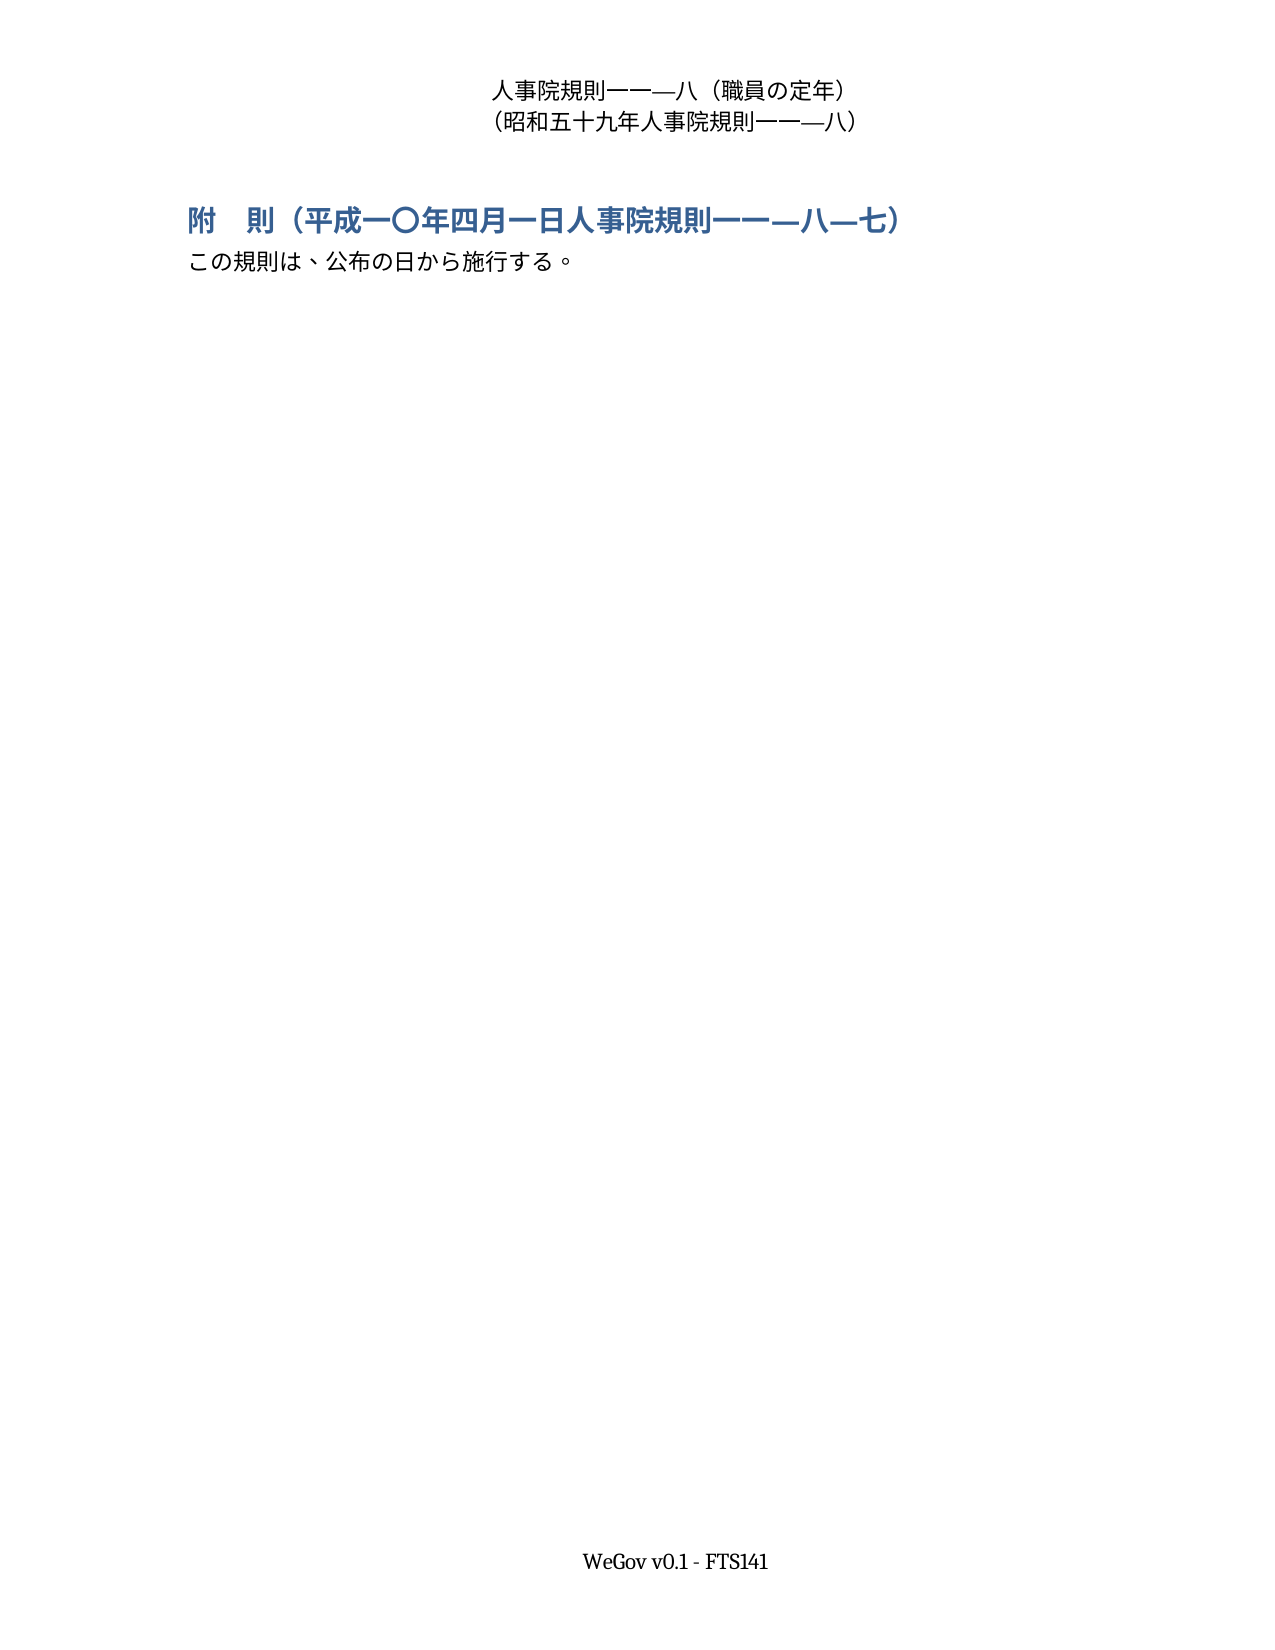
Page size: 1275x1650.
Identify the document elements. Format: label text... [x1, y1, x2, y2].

text この規則は、公布の日から施行する。 [187, 246, 1087, 277]
subtitle 附 則（平成一〇年四月一日人事院規則一一―八―七） [187, 200, 1087, 240]
